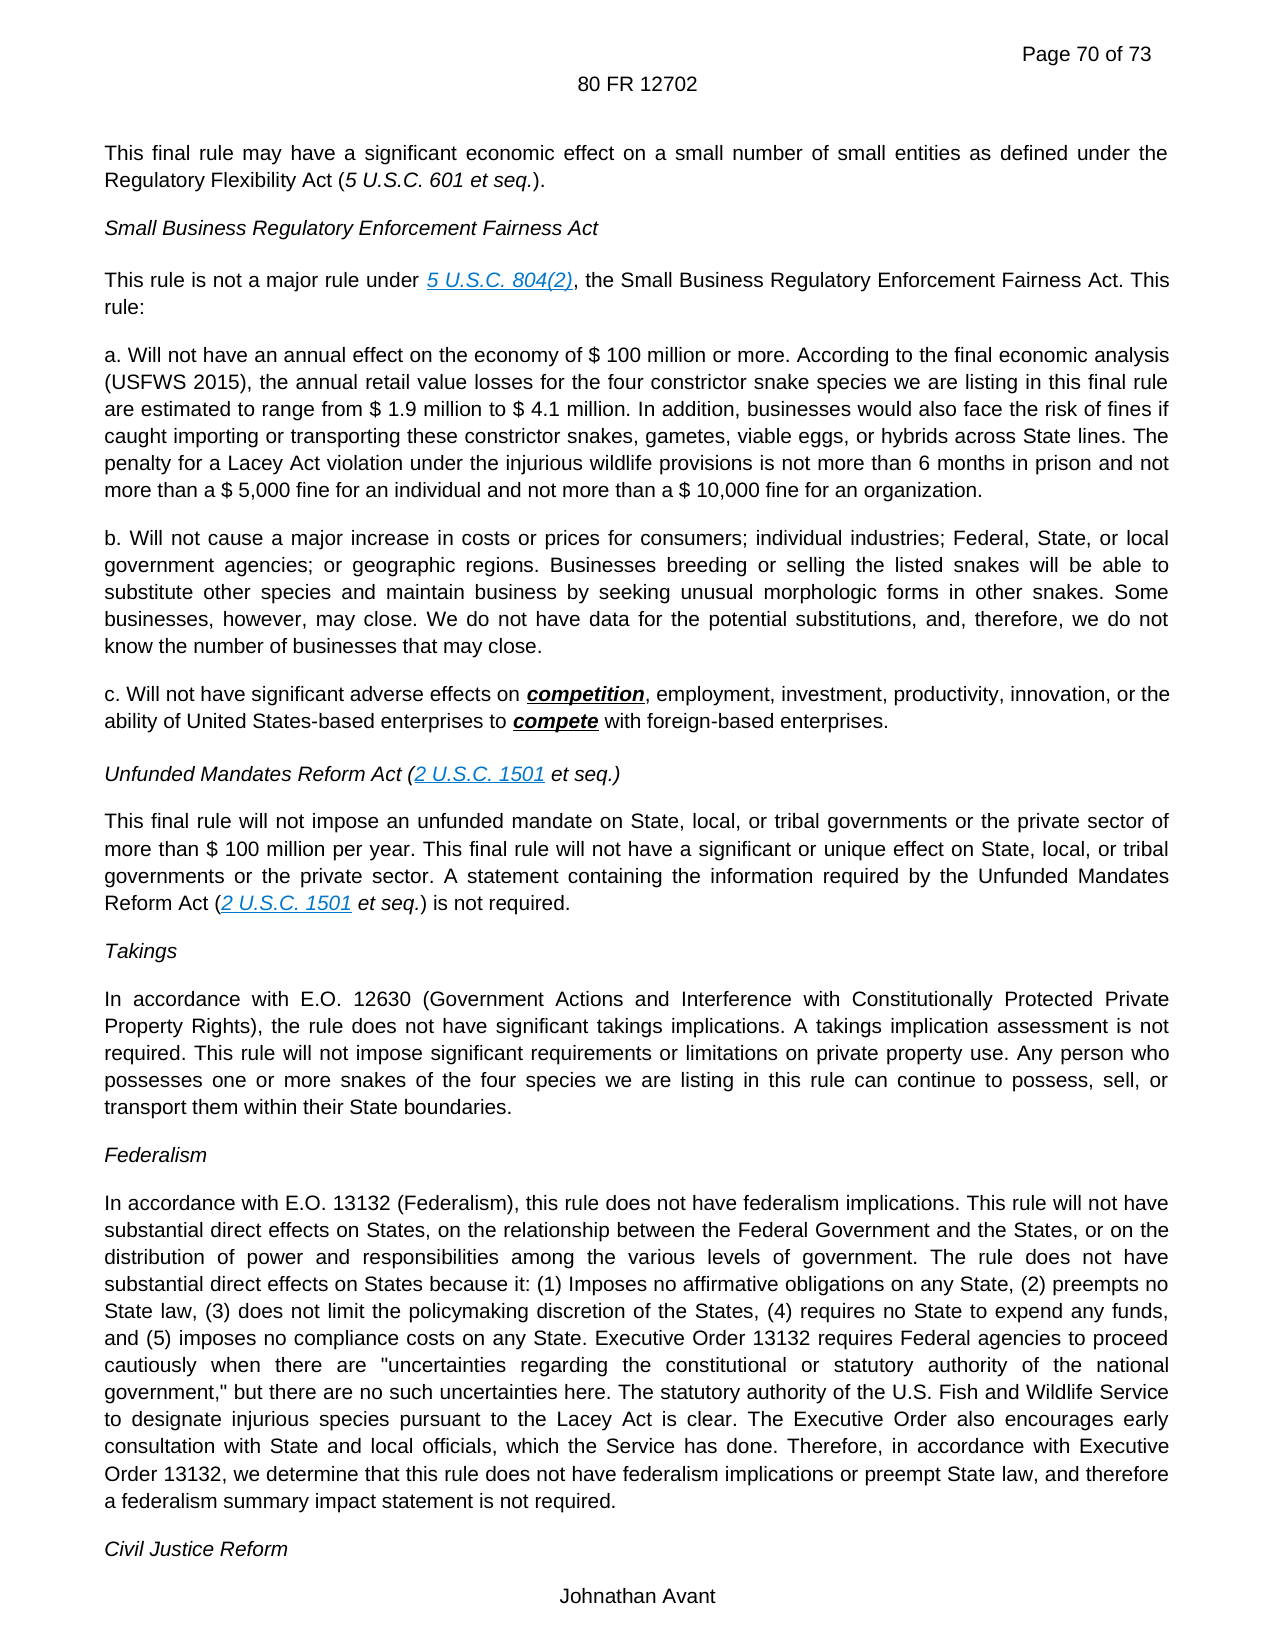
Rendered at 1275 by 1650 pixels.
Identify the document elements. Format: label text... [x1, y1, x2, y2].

text Federalism [104, 1139, 1171, 1167]
text Small Business Regulatory Enforcement Fairness Act [104, 212, 1171, 239]
text Unfunded Mandates Reform Act (2 U.S.C. 1501 et seq.) [104, 758, 1171, 785]
text In accordance with E.O. 12630 (Government Actions and Interference with Constitutionally Protected Private Property Rights), the rule does not have significant takings implications. A takings implication assessment is not required. This rule will not impose significant requirements or limitations on private property use. Any person who possesses one or more snakes of the four species we are listing in this rule can continue to possess, sell, or transport them within their State boundaries. [104, 983, 1171, 1119]
text This final rule may have a significant economic effect on a small number of small entities as defined under the Regulatory Flexibility Act (5 U.S.C. 601 et seq.). [104, 137, 1171, 192]
text c. Will not have significant adverse effects on competition, employment, investment, productivity, innovation, or the ability of United States-based enterprises to compete with foreign-based enterprises. [104, 679, 1171, 733]
text b. Will not cause a major increase in costs or prices for consumers; individual industries; Federal, State, or local government agencies; or geographic regions. Businesses breeding or selling the listed snakes will be able to substitute other species and maintain business by seeking unusual morphologic forms in other snakes. Some businesses, however, may close. We do not have data for the potential substitutions, and, therefore, we do not know the number of businesses that may close. [104, 523, 1171, 658]
text This final rule will not impose an unfunded mandate on State, local, or tribal governments or the private sector of more than $ 100 million per year. This final rule will not have a significant or unique effect on State, local, or tribal governments or the private sector. A statement containing the information required by the Unfunded Mandates Reform Act (2 U.S.C. 1501 et seq.) is not required. [104, 806, 1171, 914]
text Civil Justice Reform [104, 1533, 1171, 1560]
text This rule is not a major rule under 5 U.S.C. 804(2), the Small Business Regulatory Enforcement Fairness Act. This rule: [104, 264, 1171, 319]
text a. Will not have an annual effect on the economy of $ 100 million or more. According to the final economic analysis (USFWS 2015), the annual retail value losses for the four constrictor snake species we are listing in this final rule are estimated to range from $ 1.9 million to $ 4.1 million. In addition, businesses would also face the risk of fines if caught importing or transporting these constrictor snakes, gametes, viable eggs, or hybrids across State lines. The penalty for a Lacey Act violation under the injurious wildlife provisions is not more than 6 months in prison and not more than a $ 5,000 fine for an individual and not more than a $ 10,000 fine for an organization. [104, 339, 1171, 502]
text Takings [104, 935, 1171, 962]
text In accordance with E.O. 13132 (Federalism), this rule does not have federalism implications. This rule will not have substantial direct effects on States, on the relationship between the Federal Government and the States, or on the distribution of power and responsibilities among the various levels of government. The rule does not have substantial direct effects on States because it: (1) Imposes no affirmative obligations on any State, (2) preempts no State law, (3) does not limit the policymaking discretion of the States, (4) requires no State to expend any funds, and (5) imposes no compliance costs on any State. Executive Order 13132 requires Federal agencies to proceed cautiously when there are "uncertainties regarding the constitutional or statutory authority of the national government," but there are no such uncertainties here. The statutory authority of the U.S. Fish and Wildlife Service to designate injurious species pursuant to the Lacey Act is clear. The Executive Order also encourages early consultation with State and local officials, which the Service has done. Therefore, in accordance with Executive Order 13132, we determine that this rule does not have federalism implications or preempt State law, and therefore a federalism summary impact statement is not required. [104, 1187, 1171, 1512]
